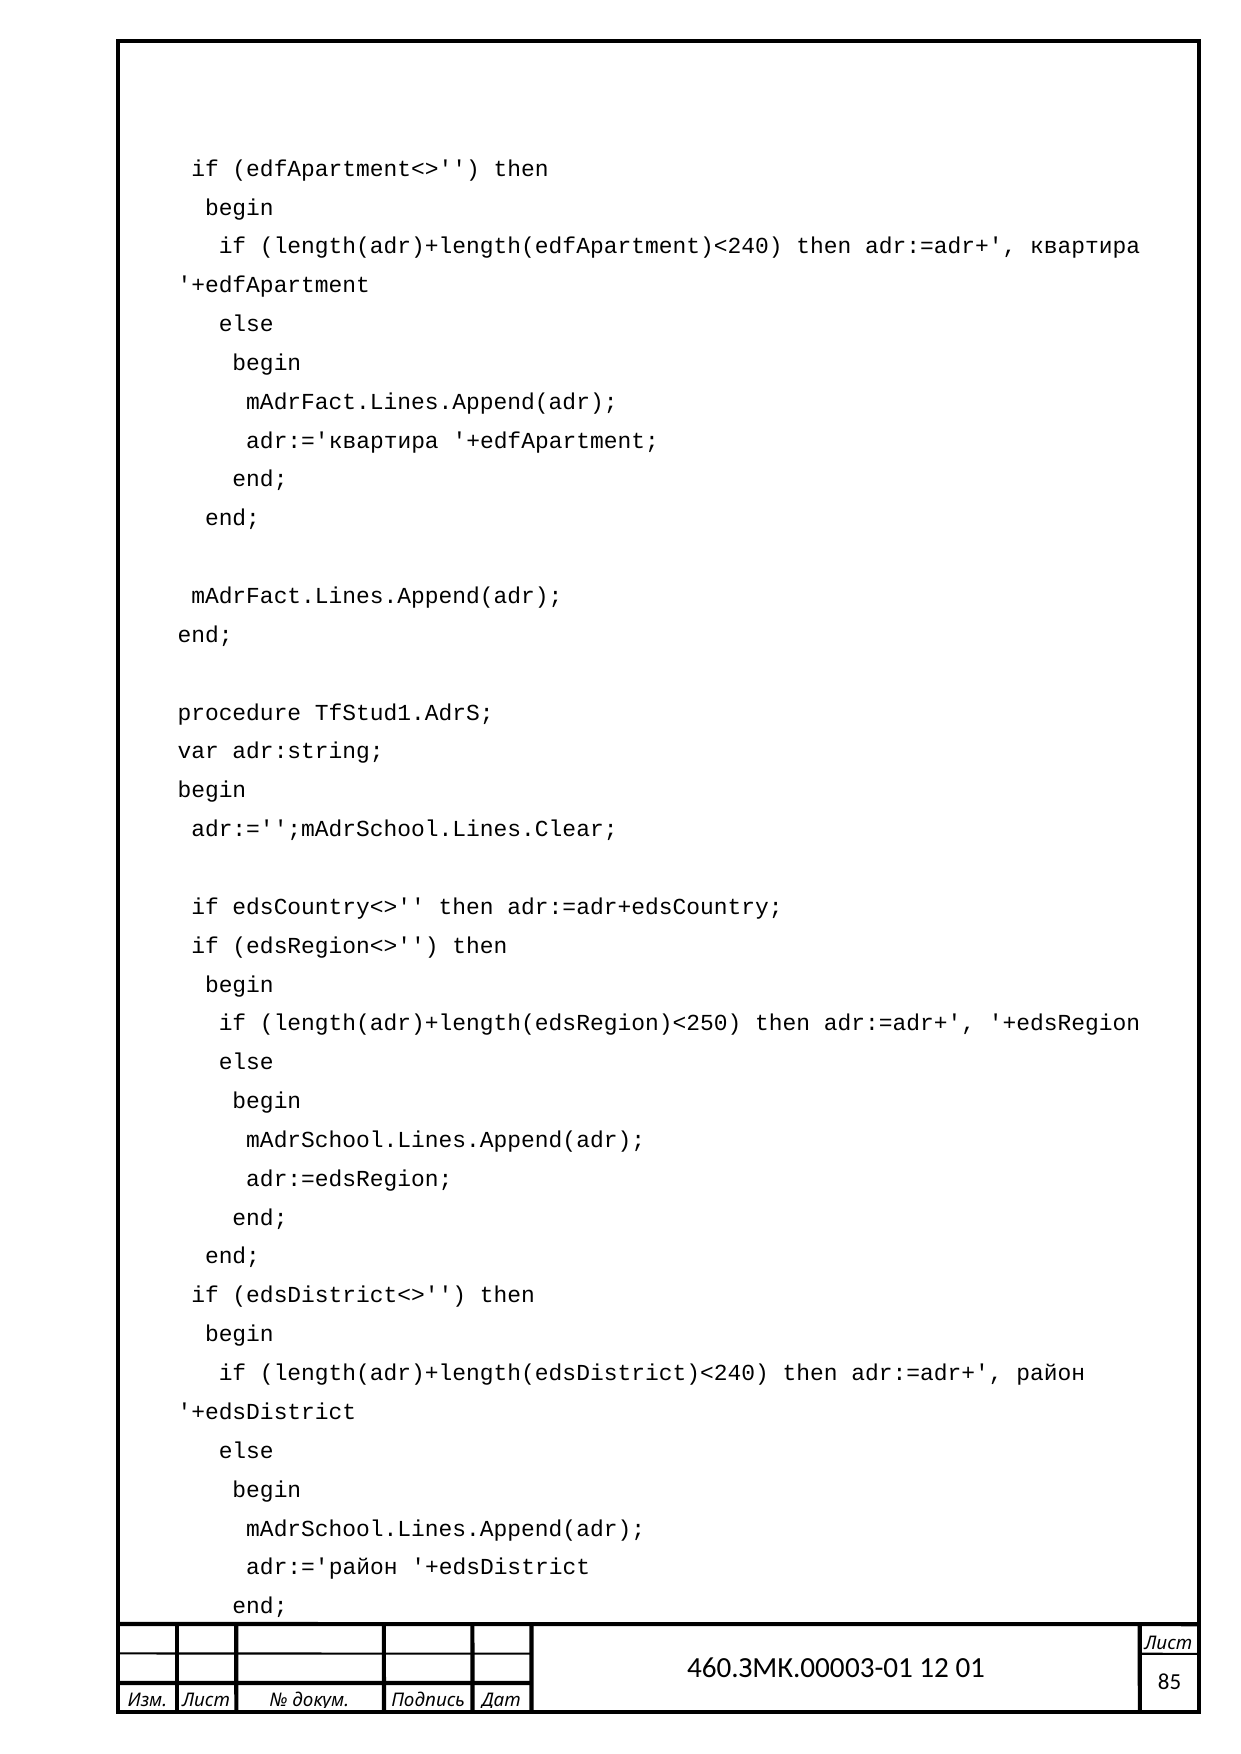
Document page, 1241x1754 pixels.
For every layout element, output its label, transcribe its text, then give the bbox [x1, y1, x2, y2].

text else [177, 312, 1152, 338]
text if (length(adr)+length(edfApartment)<240) then adr:=adr+', квартира '+edfApartment [177, 235, 1152, 299]
text if edsCountry<>'' then adr:=adr+edsCountry; [177, 895, 1152, 921]
text adr:=edsRegion; [177, 1167, 1152, 1193]
text mAdrFact.Lines.Append(adr); [177, 390, 1152, 416]
text mAdrFact.Lines.Append(adr); [177, 584, 1152, 610]
text procedure TfStud1.AdrS; [177, 701, 1152, 727]
text end; [177, 507, 1152, 533]
text adr:='';mAdrSchool.Lines.Clear; [177, 817, 1152, 843]
text end; [177, 623, 1152, 649]
text else [177, 1051, 1152, 1077]
text end; [177, 1206, 1152, 1232]
text end; [177, 468, 1152, 494]
text mAdrSchool.Lines.Append(adr); [177, 1517, 1152, 1543]
text adr:='район '+edsDistrict [177, 1556, 1152, 1582]
text begin [177, 351, 1152, 377]
text adr:='квартира '+edfApartment; [177, 429, 1152, 455]
text var adr:string; [177, 740, 1152, 766]
text begin [177, 779, 1152, 804]
text begin [177, 1478, 1152, 1504]
text begin [177, 196, 1152, 222]
text if (edsDistrict<>'') then [177, 1284, 1152, 1310]
text if (edsRegion<>'') then [177, 934, 1152, 960]
text else [177, 1439, 1152, 1465]
text end; [177, 1245, 1152, 1271]
text begin [177, 1089, 1152, 1115]
text if (edfApartment<>'') then [177, 157, 1152, 183]
text if (length(adr)+length(edsDistrict)<240) then adr:=adr+', район '+edsDistrict [177, 1361, 1152, 1426]
text begin [177, 973, 1152, 999]
text mAdrSchool.Lines.Append(adr); [177, 1128, 1152, 1154]
text begin [177, 1323, 1152, 1348]
text if (length(adr)+length(edsRegion)<250) then adr:=adr+', '+edsRegion [177, 1012, 1152, 1038]
text end; [177, 1594, 1152, 1621]
